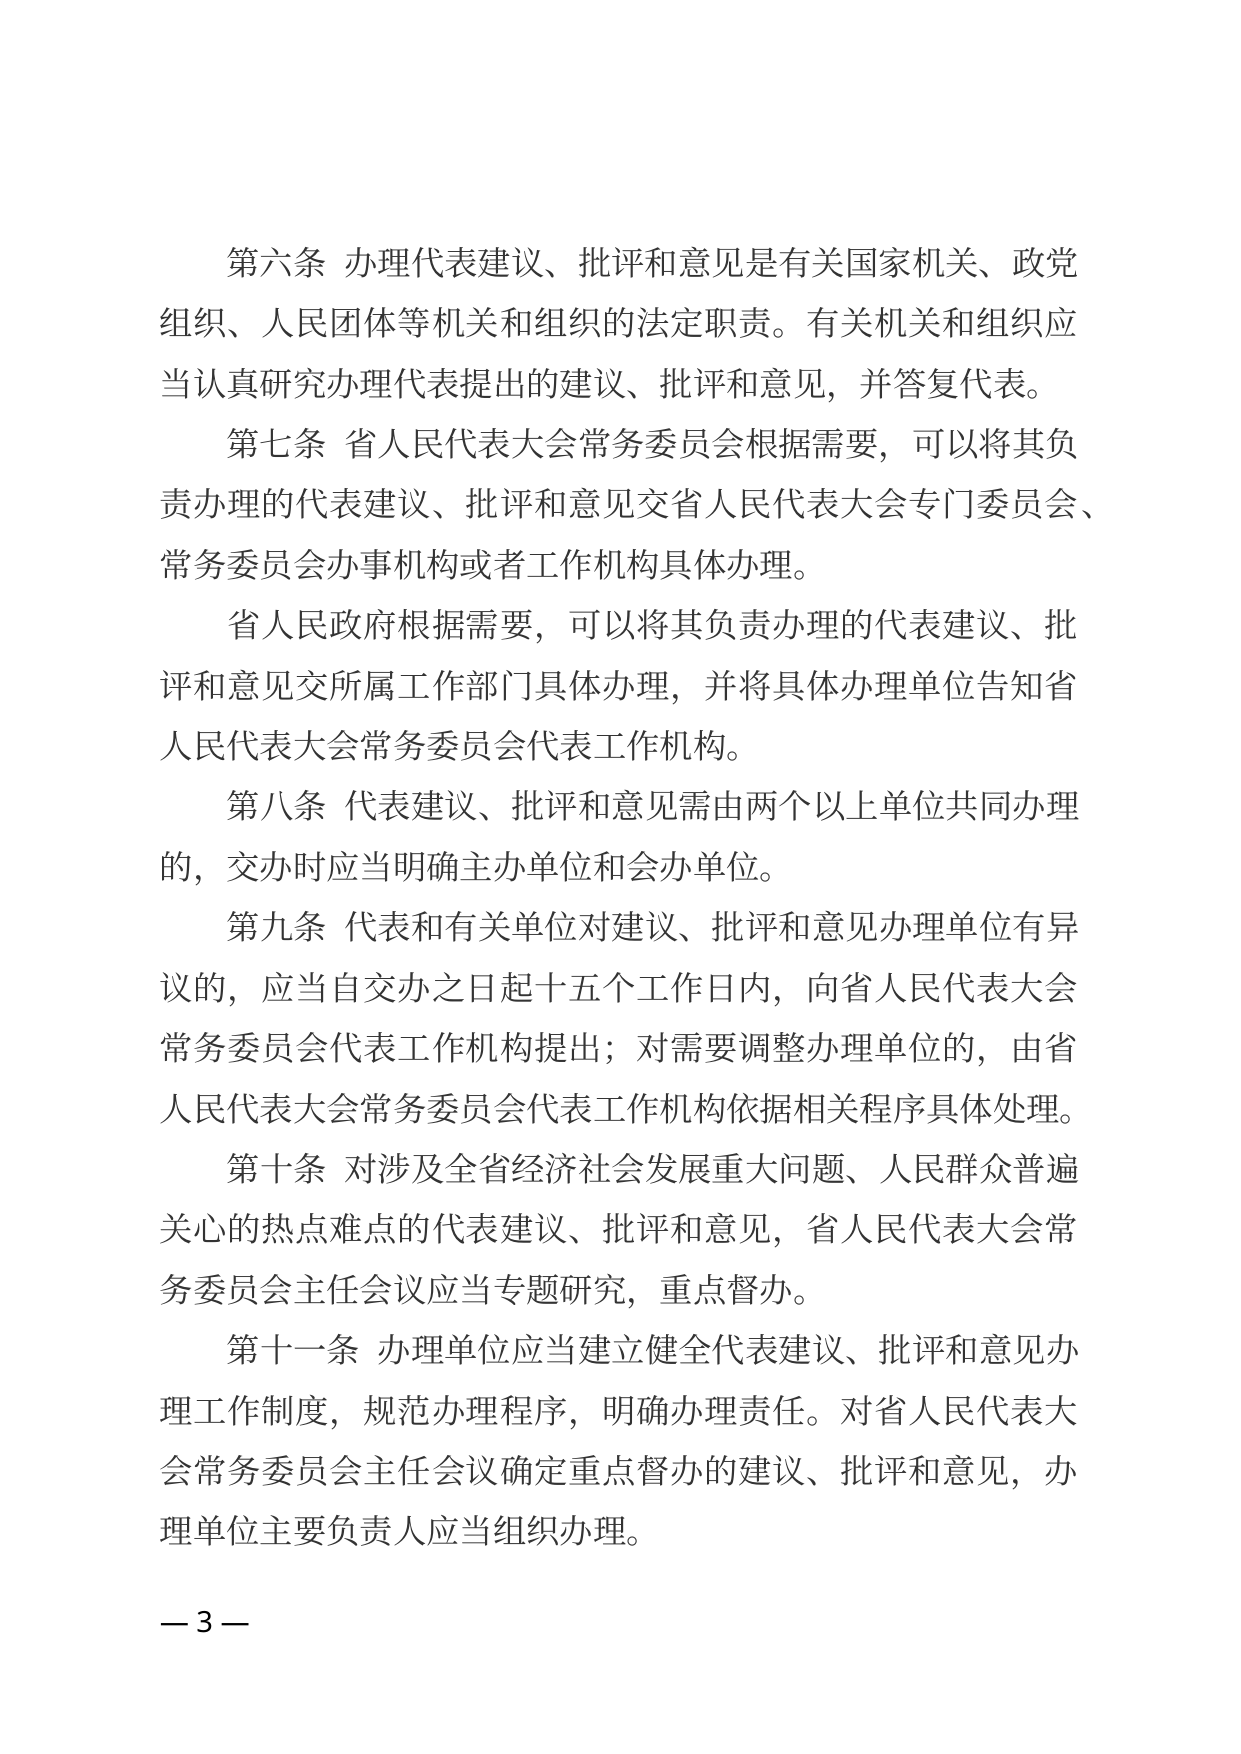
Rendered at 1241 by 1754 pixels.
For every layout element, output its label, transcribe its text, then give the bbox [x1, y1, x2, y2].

text 第六条 办理代表建议、批评和意见是有关国家机关、政党组织、人民团体等机关和组织的法定职责。有关机关和组织应当认真研究办理代表提出的建议、批评和意见，并答复代表。 [159, 224, 1081, 406]
text 第九条 代表和有关单位对建议、批评和意见办理单位有异议的，应当自交办之日起十五个工作日内，向省人民代表大会常务委员会代表工作机构提出；对需要调整办理单位的，由省人民代表大会常务委员会代表工作机构依据相关程序具体处理。 [159, 889, 1081, 1131]
text 省人民政府根据需要，可以将其负责办理的代表建议、批评和意见交所属工作部门具体办理，并将具体办理单位告知省人民代表大会常务委员会代表工作机构。 [159, 587, 1081, 768]
text 第十一条 办理单位应当建立健全代表建议、批评和意见办理工作制度，规范办理程序，明确办理责任。对省人民代表大会常务委员会主任会议确定重点督办的建议、批评和意见，办理单位主要负责人应当组织办理。 [159, 1312, 1081, 1553]
text 第八条 代表建议、批评和意见需由两个以上单位共同办理的，交办时应当明确主办单位和会办单位。 [159, 768, 1081, 889]
text 第七条 省人民代表大会常务委员会根据需要，可以将其负责办理的代表建议、批评和意见交省人民代表大会专门委员会、常务委员会办事机构或者工作机构具体办理。 [159, 406, 1081, 587]
text 第十条 对涉及全省经济社会发展重大问题、人民群众普遍关心的热点难点的代表建议、批评和意见，省人民代表大会常务委员会主任会议应当专题研究，重点督办。 [159, 1131, 1081, 1312]
